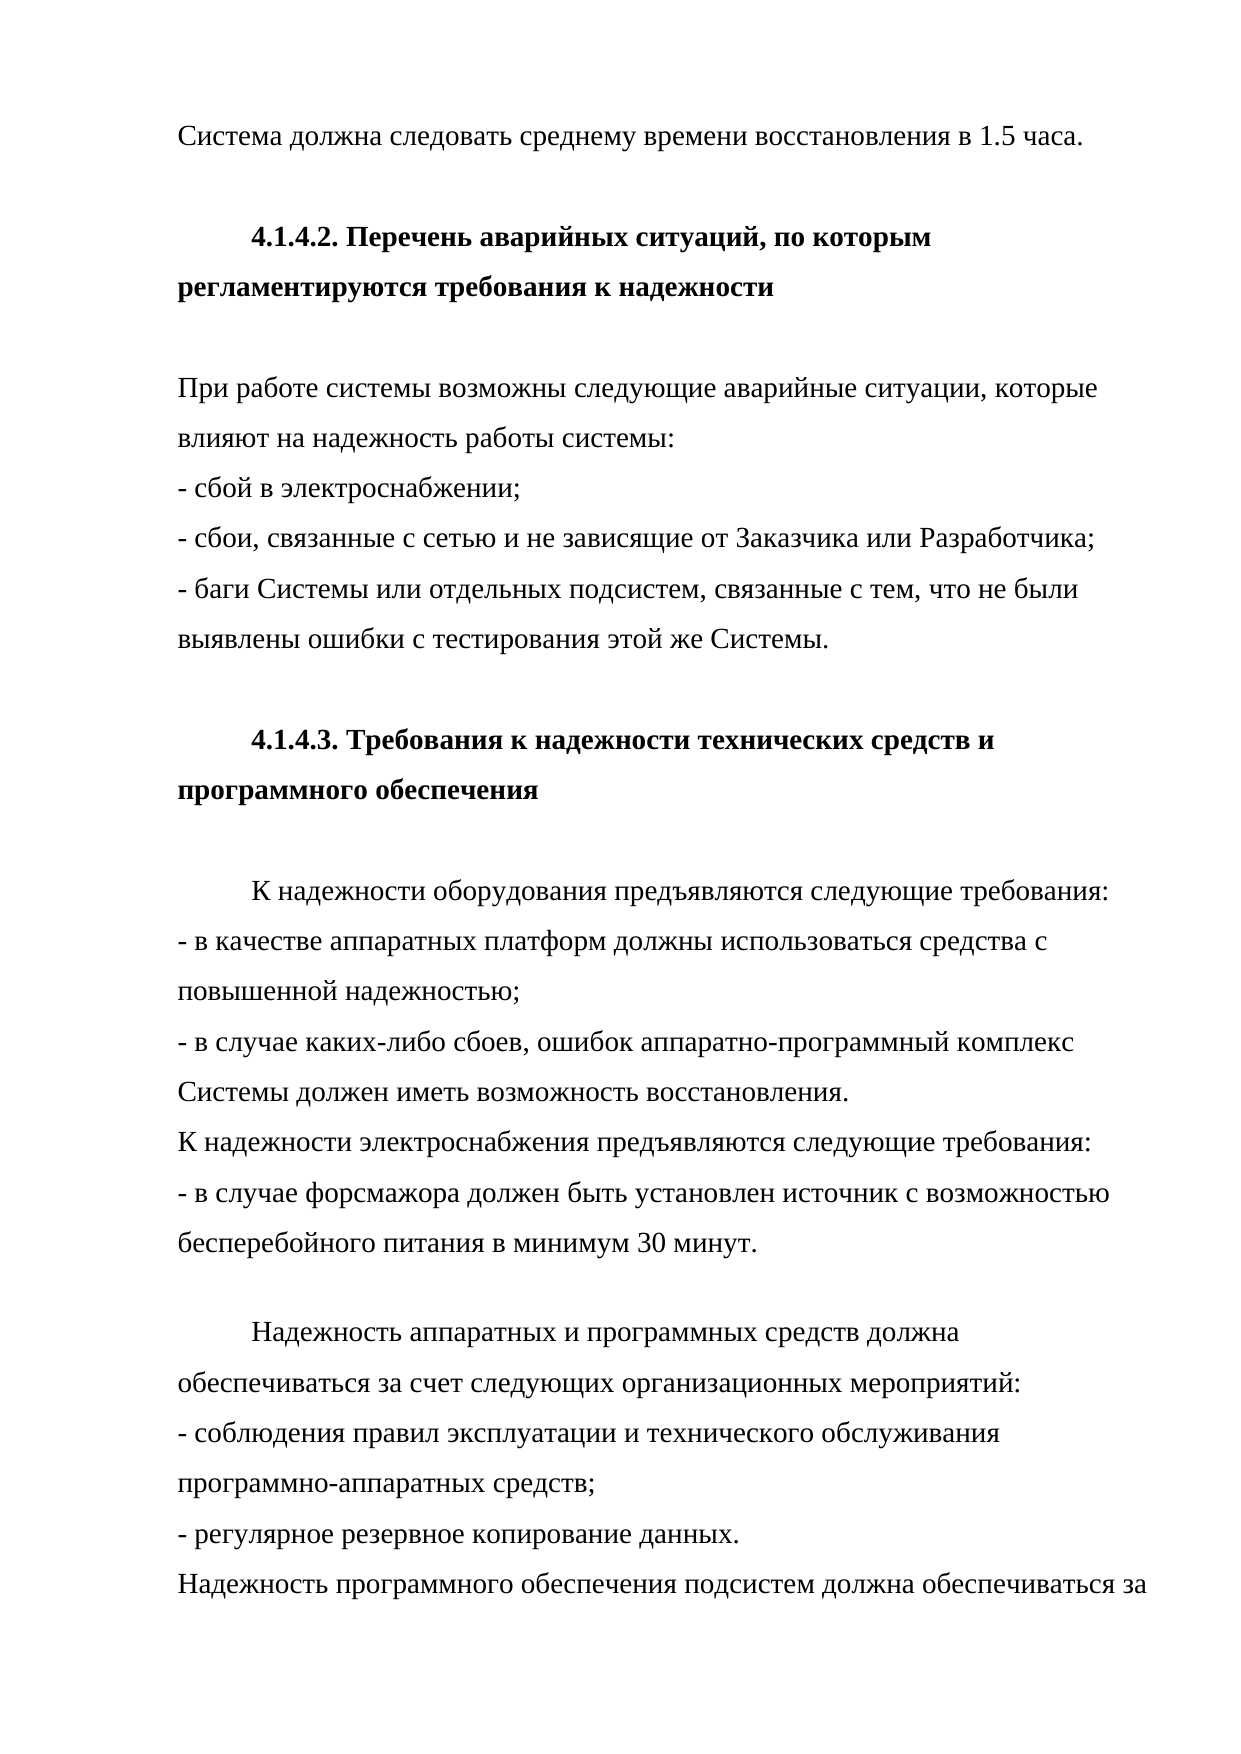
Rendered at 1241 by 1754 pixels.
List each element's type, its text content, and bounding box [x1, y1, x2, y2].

text 4.1.4.2. Перечень аварийных ситуаций, по которым регламентируются требования к надежности [177, 219, 1152, 303]
text При работе системы возможны следующие аварийные ситуации, которые влияют на надежность работы системы: - сбой в электроснабжении; - сбои, связанные с сетью и не зависящие от Заказчика или Разработчика; - баги Системы или отдельных подсистем, связанные с тем, что не были выявлены ошибки с тестирования этой же Системы. [177, 319, 1152, 655]
text К надежности оборудования предъявляются следующие требования: - в качестве аппаратных платформ должны использоваться средства с повышенной надежностью; - в случае каких-либо сбоев, ошибок аппаратно-программный комплекс Системы должен иметь возможность восстановления. К надежности электроснабжения предъявляются следующие требования: - в случае форсмажора должен быть установлен источник с возможностью бесперебойного питания в минимум 30 минут. [177, 873, 1152, 1301]
text 4.1.4.3. Требования к надежности технических средств и программного обеспечения [177, 722, 1152, 806]
